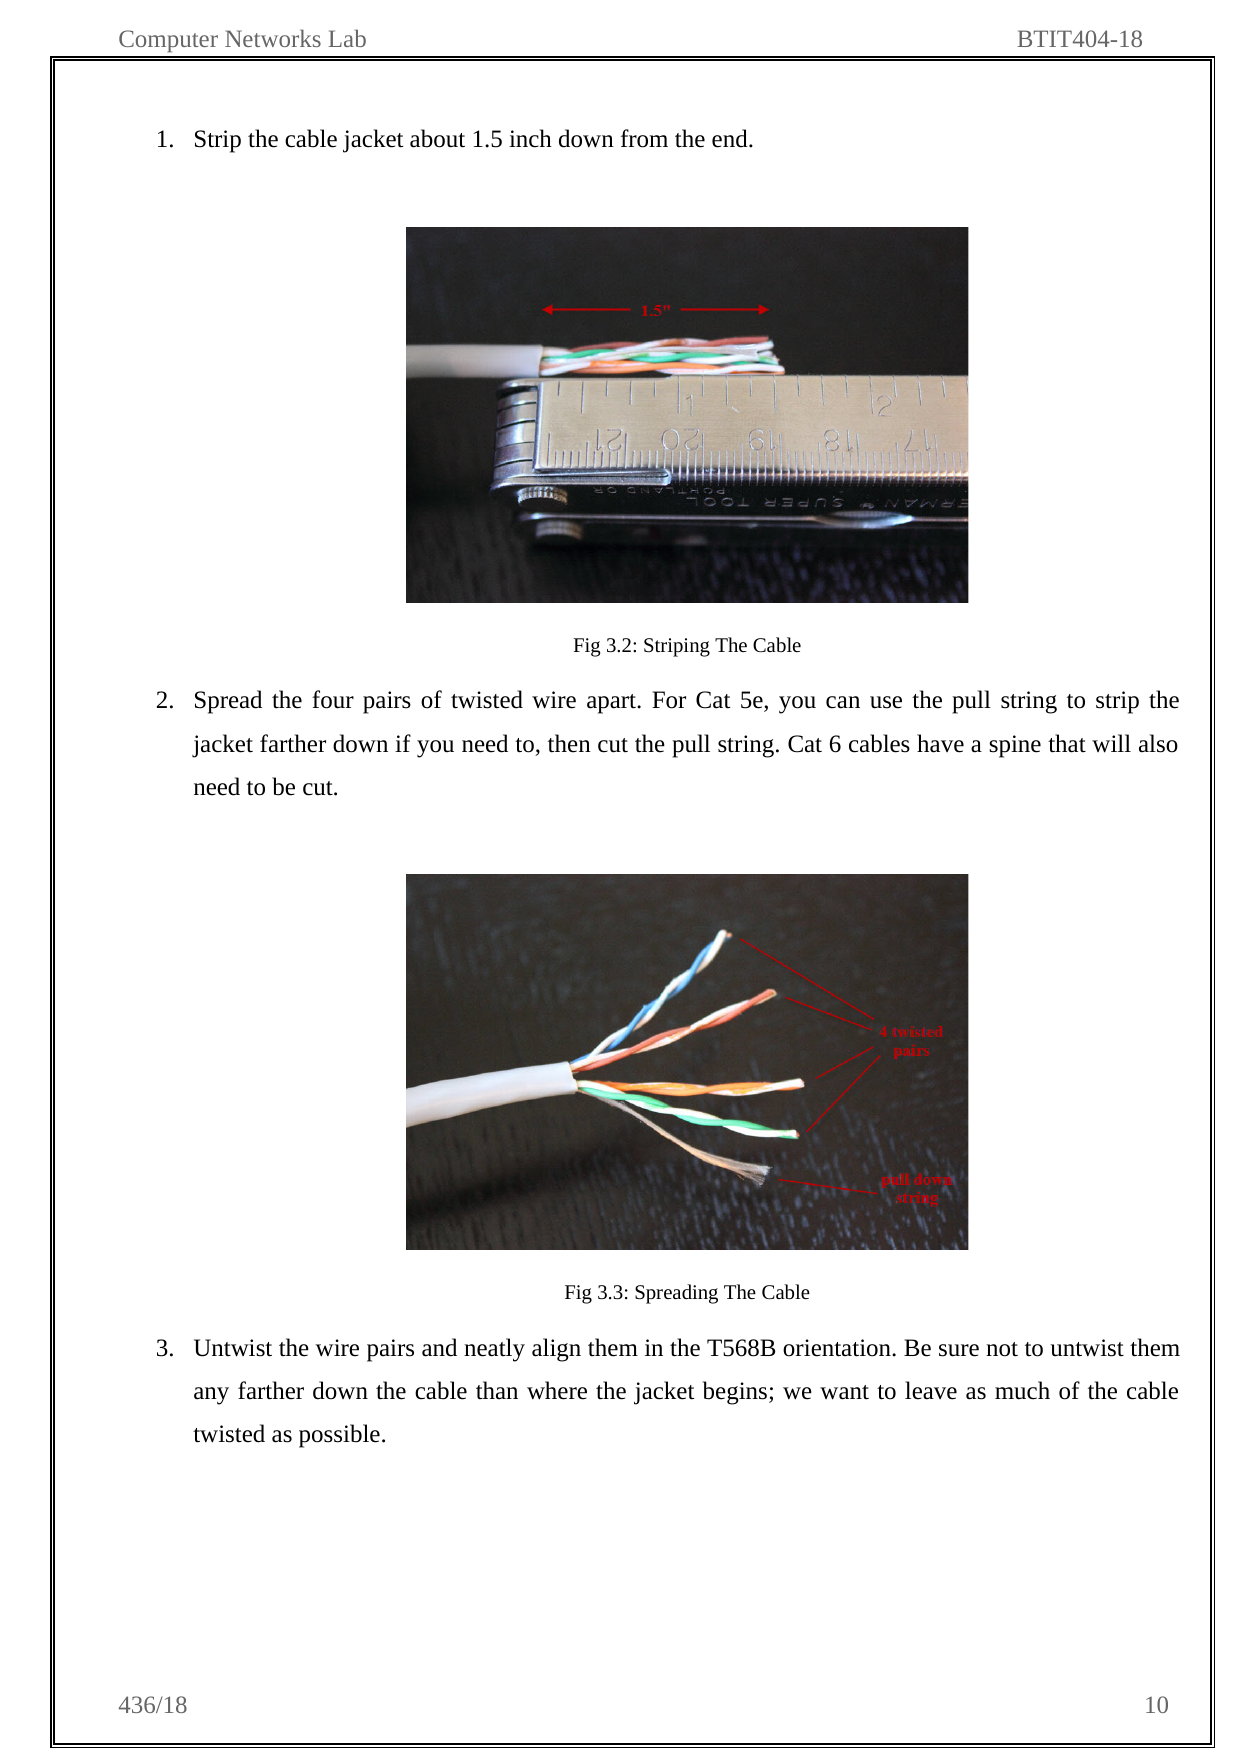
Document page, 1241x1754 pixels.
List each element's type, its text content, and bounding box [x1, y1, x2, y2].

list Fig 3.3: Spreading The Cable [193, 1280, 1181, 1304]
picture [406, 874, 969, 1250]
list Spread the four pairs of twisted wire apart. For Cat 5e, you can use the pull string to strip the jacket farther down if you need to, then cut the pull string. Cat 6 cables have a spine that will also need to be cut. [156, 686, 1181, 801]
list Untwist the wire pairs and neatly align them in the T568B orientation. Be sure not to untwist them any farther down the cable than where the jacket begins; we want to leave as much of the cable twisted as possible. [156, 1333, 1181, 1448]
list Strip the cable jacket about 1.5 inch down from the end. [156, 124, 1181, 153]
list Fig 3.2: Striping The Cable [193, 633, 1181, 657]
picture [406, 227, 969, 603]
